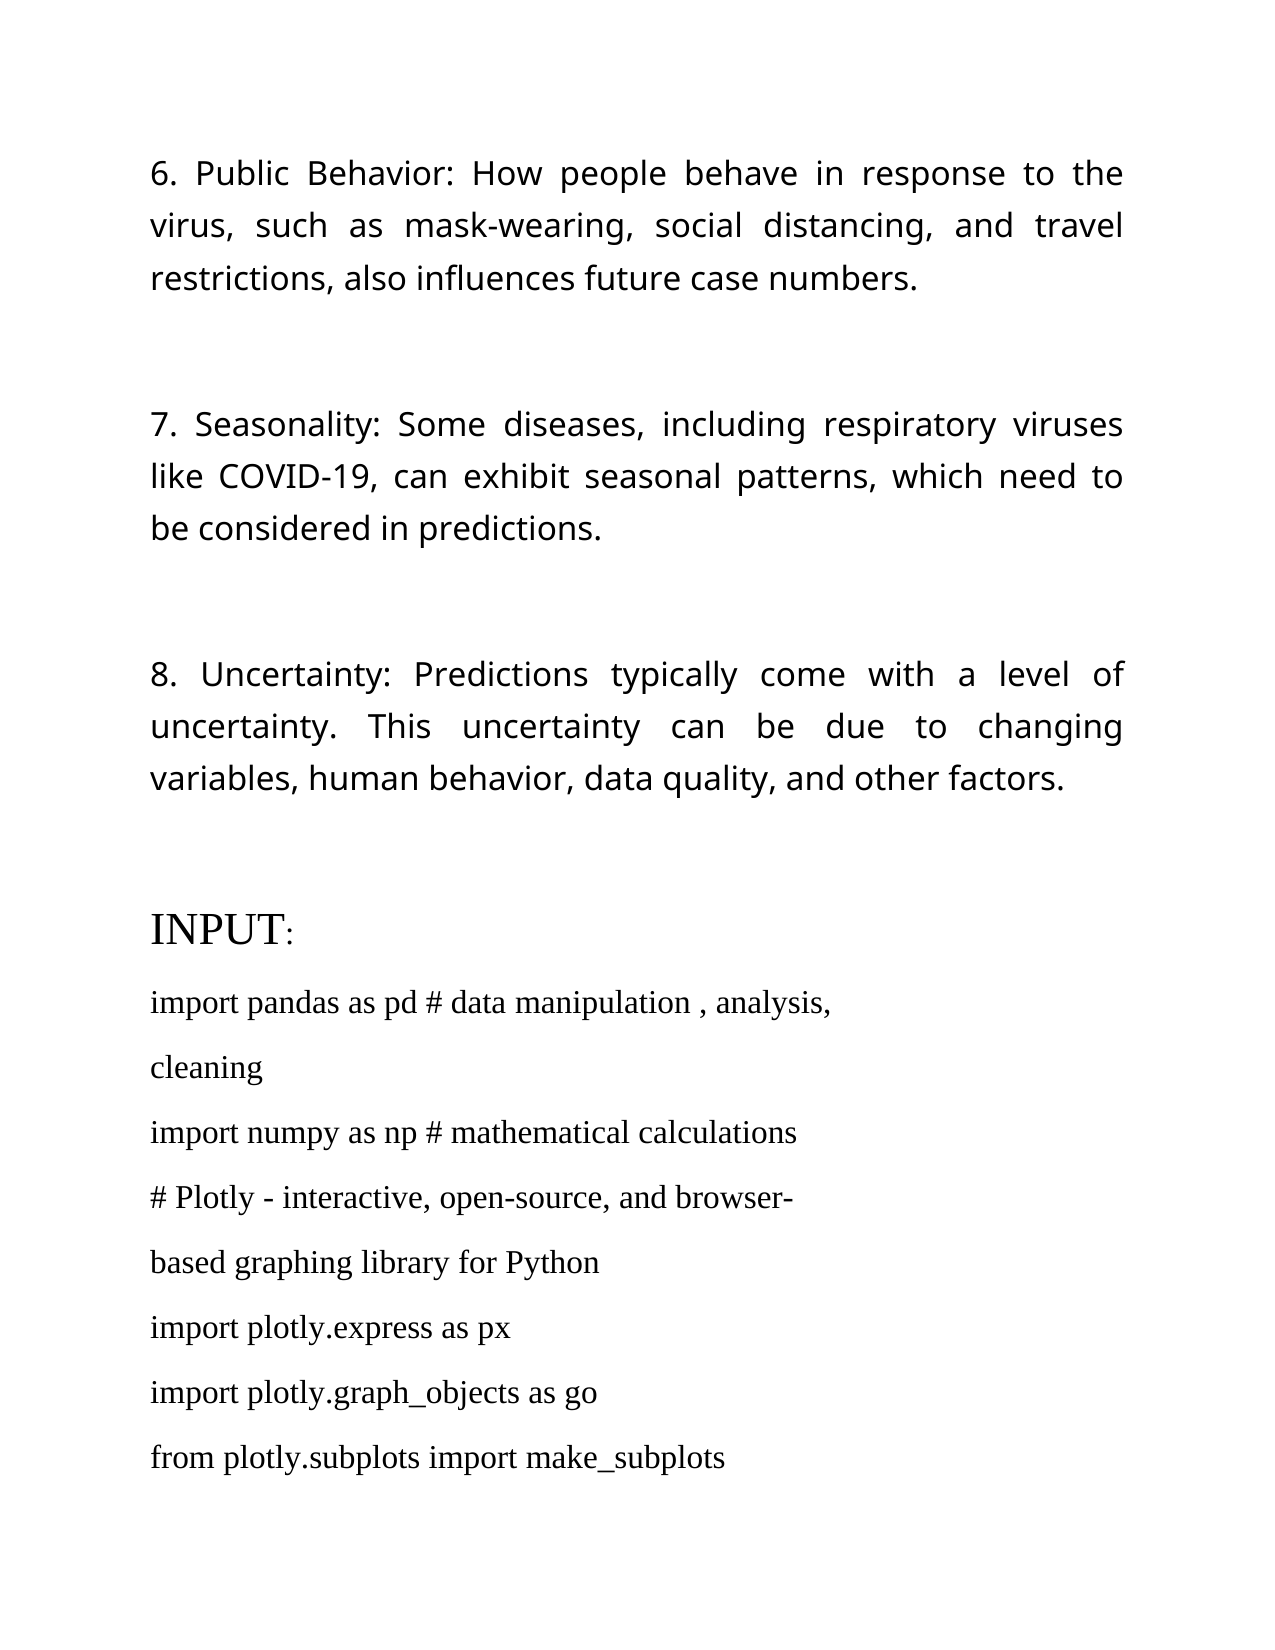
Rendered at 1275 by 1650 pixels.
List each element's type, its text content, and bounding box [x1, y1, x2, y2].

text import plotly.graph_objects as go [150, 1372, 1125, 1410]
text import plotly.express as px [150, 1307, 1125, 1345]
text based graphing library for Python [150, 1242, 1125, 1281]
text import pandas as pd # data manipulation , analysis, [150, 983, 1125, 1021]
text 8. Uncertainty: Predictions typically come with a level of uncertainty. This uncertainty can be due to changing variables, human behavior, data quality, and other factors. [150, 651, 1125, 801]
text import numpy as np # mathematical calculations [150, 1112, 1125, 1151]
text from plotly.subplots import make_subplots [150, 1437, 1125, 1475]
text cleaning [150, 1047, 1125, 1086]
text 6. Public Behavior: How people behave in response to the virus, such as mask-wearing, social distancing, and travel restrictions, also influences future case numbers. [150, 150, 1125, 300]
text 7. Seasonality: Some diseases, including respiratory viruses like COVID-19, can exhibit seasonal patterns, which need to be considered in predictions. [150, 400, 1125, 550]
text INPUT: [150, 901, 1125, 954]
text # Plotly - interactive, open-source, and browser- [150, 1177, 1125, 1216]
